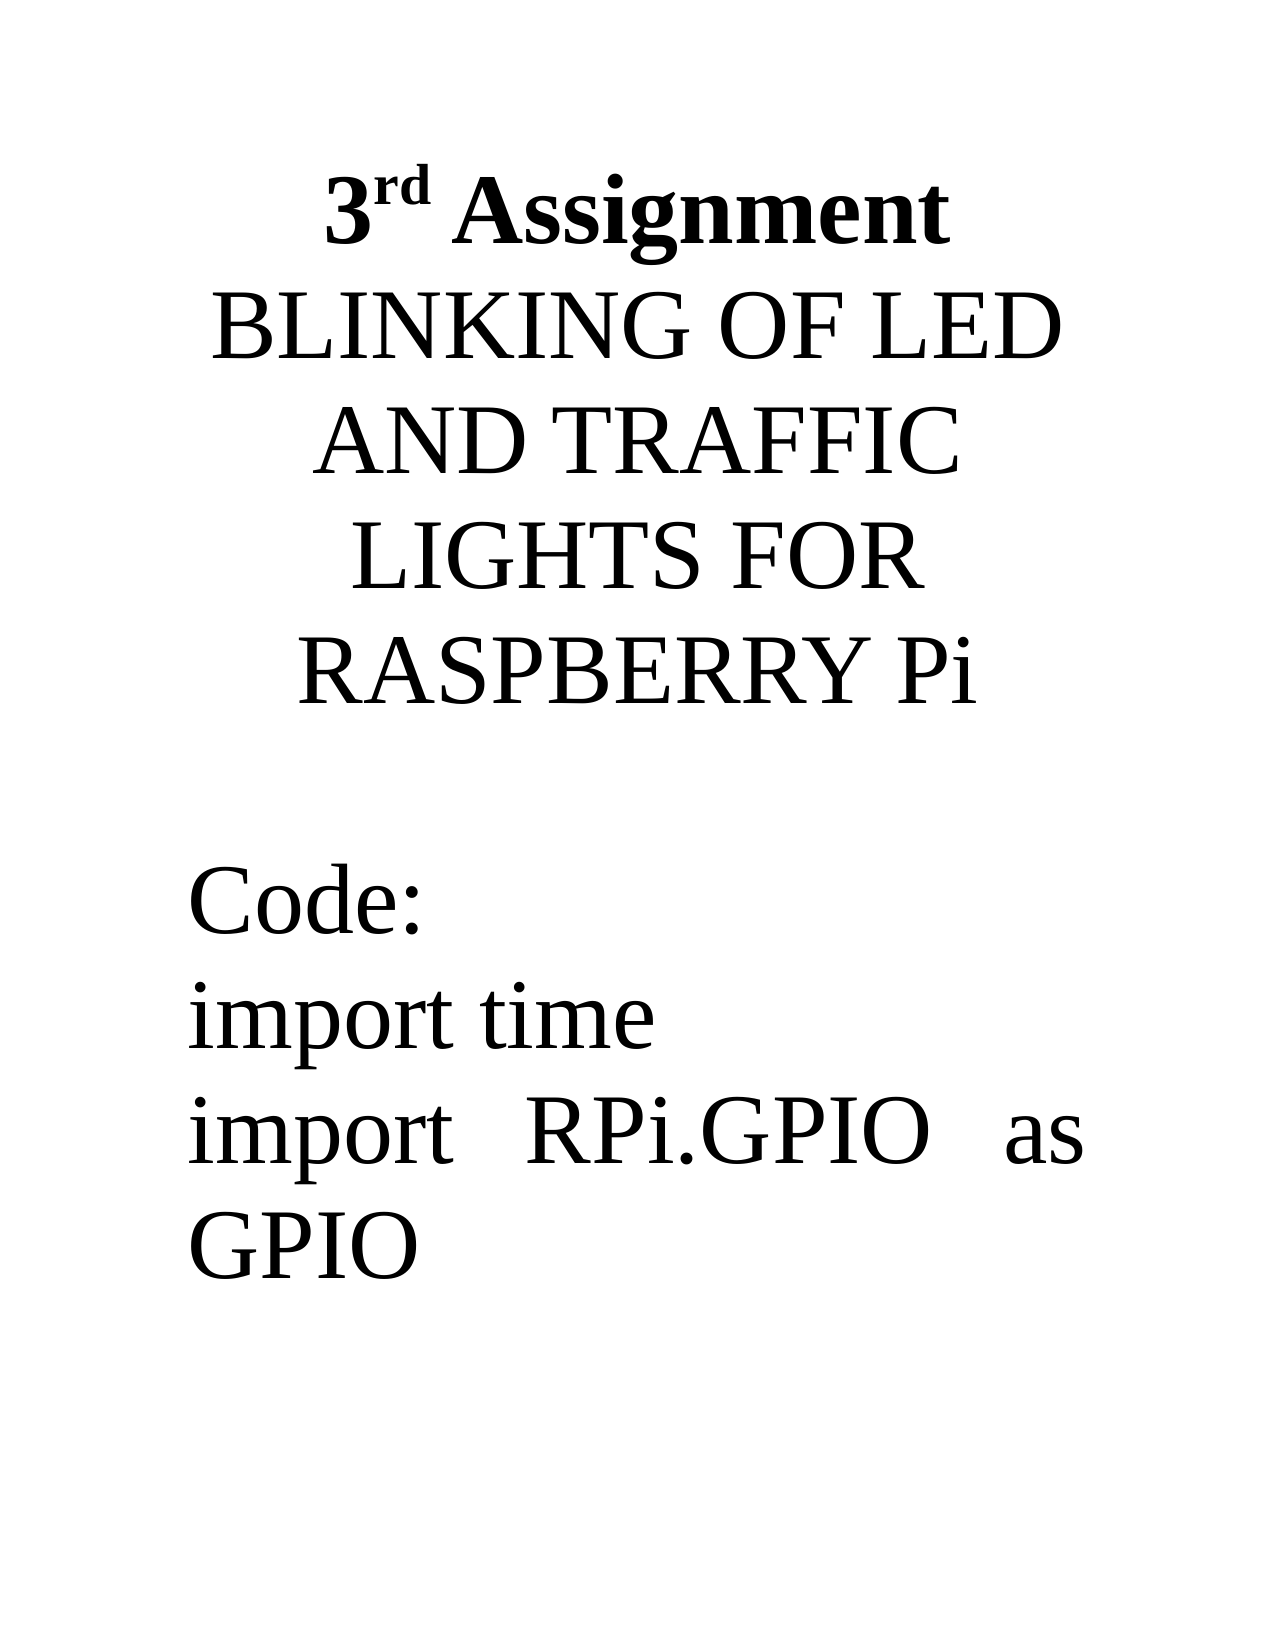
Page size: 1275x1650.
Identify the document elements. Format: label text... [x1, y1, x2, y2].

text Code: [187, 840, 1087, 955]
text import time [187, 955, 1087, 1070]
text 3rd Assignment [187, 150, 1087, 265]
text BLINKING OF LED AND TRAFFIC LIGHTS FOR RASPBERRY Pi [187, 265, 1087, 725]
text import RPi.GPIO as GPIO [187, 1070, 1087, 1300]
